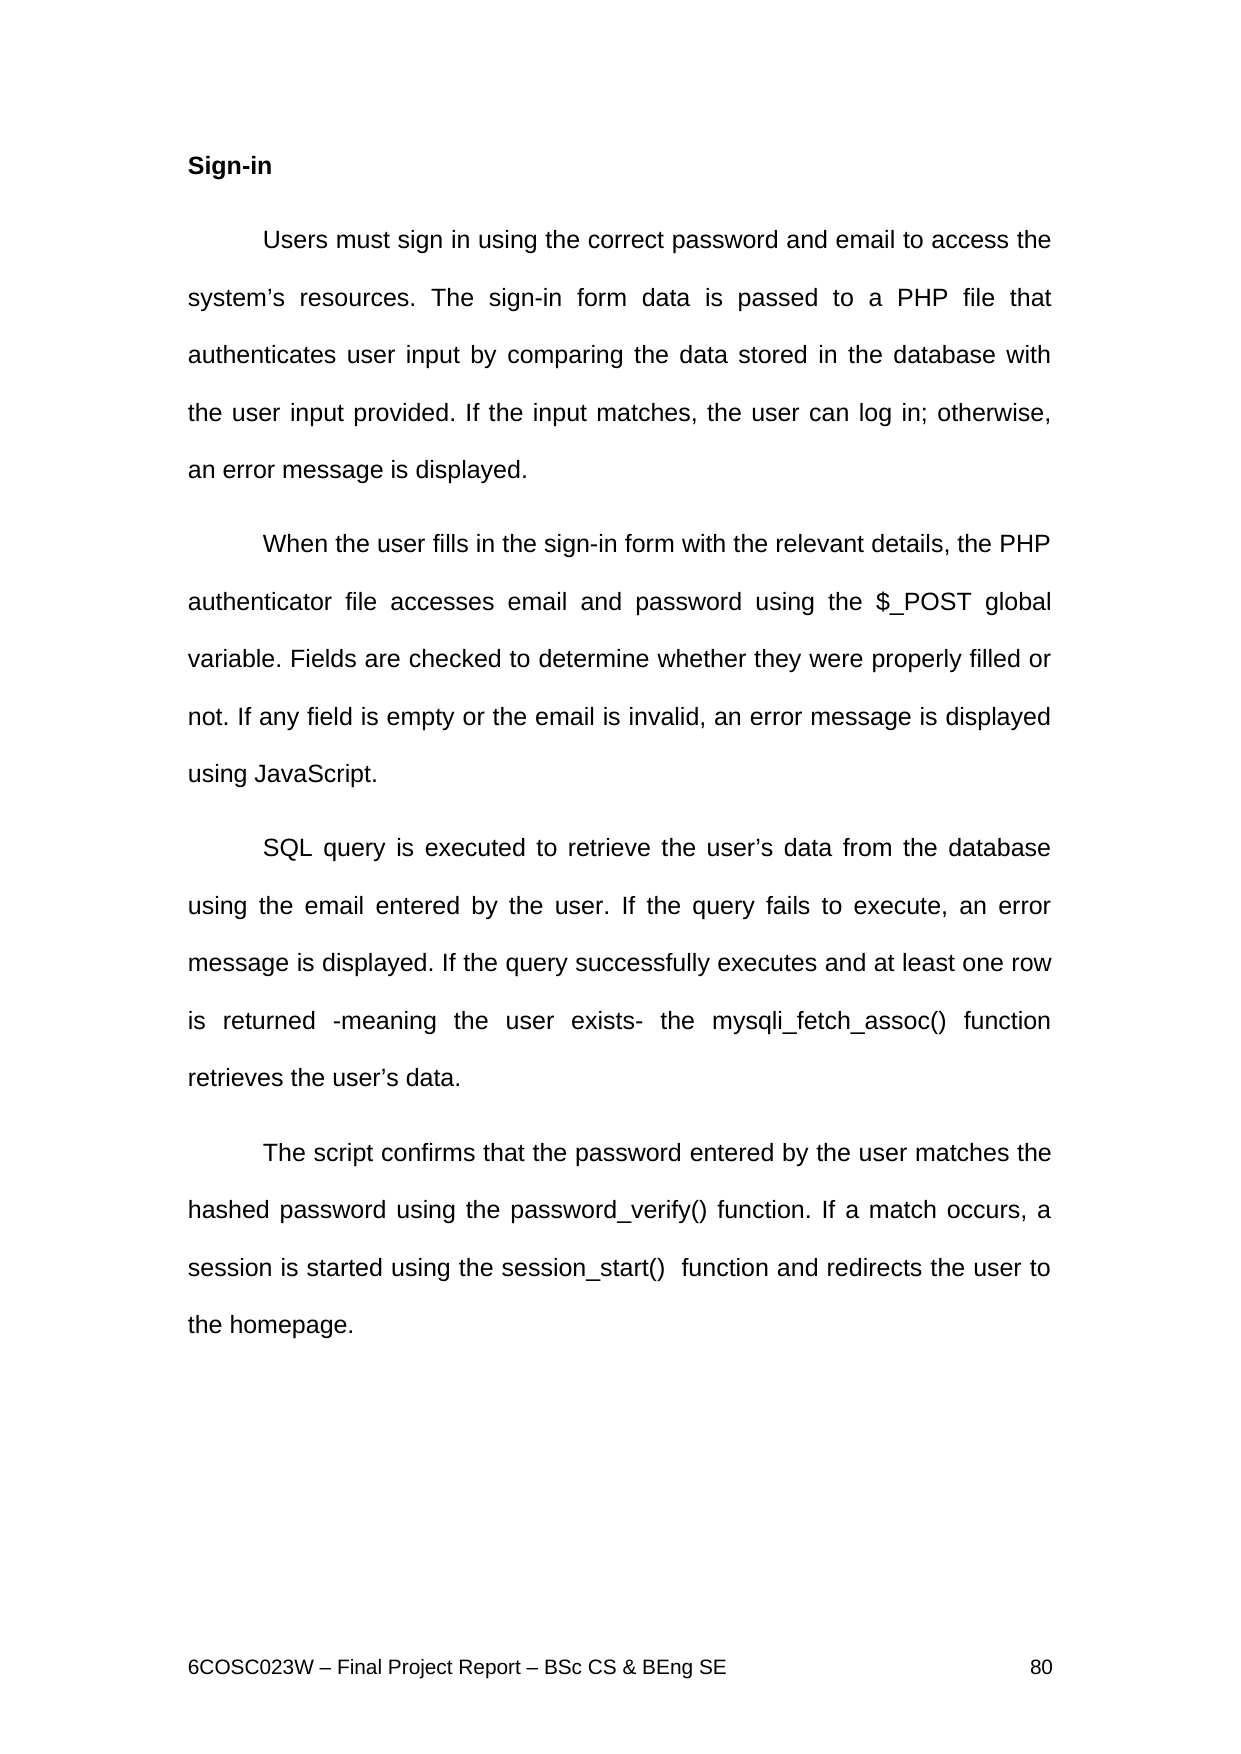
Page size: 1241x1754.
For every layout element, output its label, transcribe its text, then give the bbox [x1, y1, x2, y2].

text SQL query is executed to retrieve the user’s data from the database using the email entered by the user. If the query fails to execute, an error message is displayed. If the query successfully executes and at least one row is returned -meaning the user exists- the mysqli_fetch_assoc() function retrieves the user’s data. [188, 833, 1053, 1092]
text The script confirms that the password entered by the user matches the hashed password using the password_verify() function. If a match occurs, a session is started using the session_start() function and redirects the user to the homepage. [188, 1138, 1053, 1339]
text Sign-in [188, 151, 1053, 180]
text When the user fills in the sign-in form with the relevant details, the PHP authenticator file accesses email and password using the $_POST global variable. Fields are checked to determine whether they were properly filled or not. If any field is empty or the email is invalid, an error message is displayed using JavaScript. [188, 529, 1053, 788]
text Users must sign in using the correct password and email to access the system’s resources. The sign-in form data is passed to a PHP file that authenticates user input by comparing the data stored in the database with the user input provided. If the input matches, the user can log in; otherwise, an error message is displayed. [188, 225, 1053, 484]
